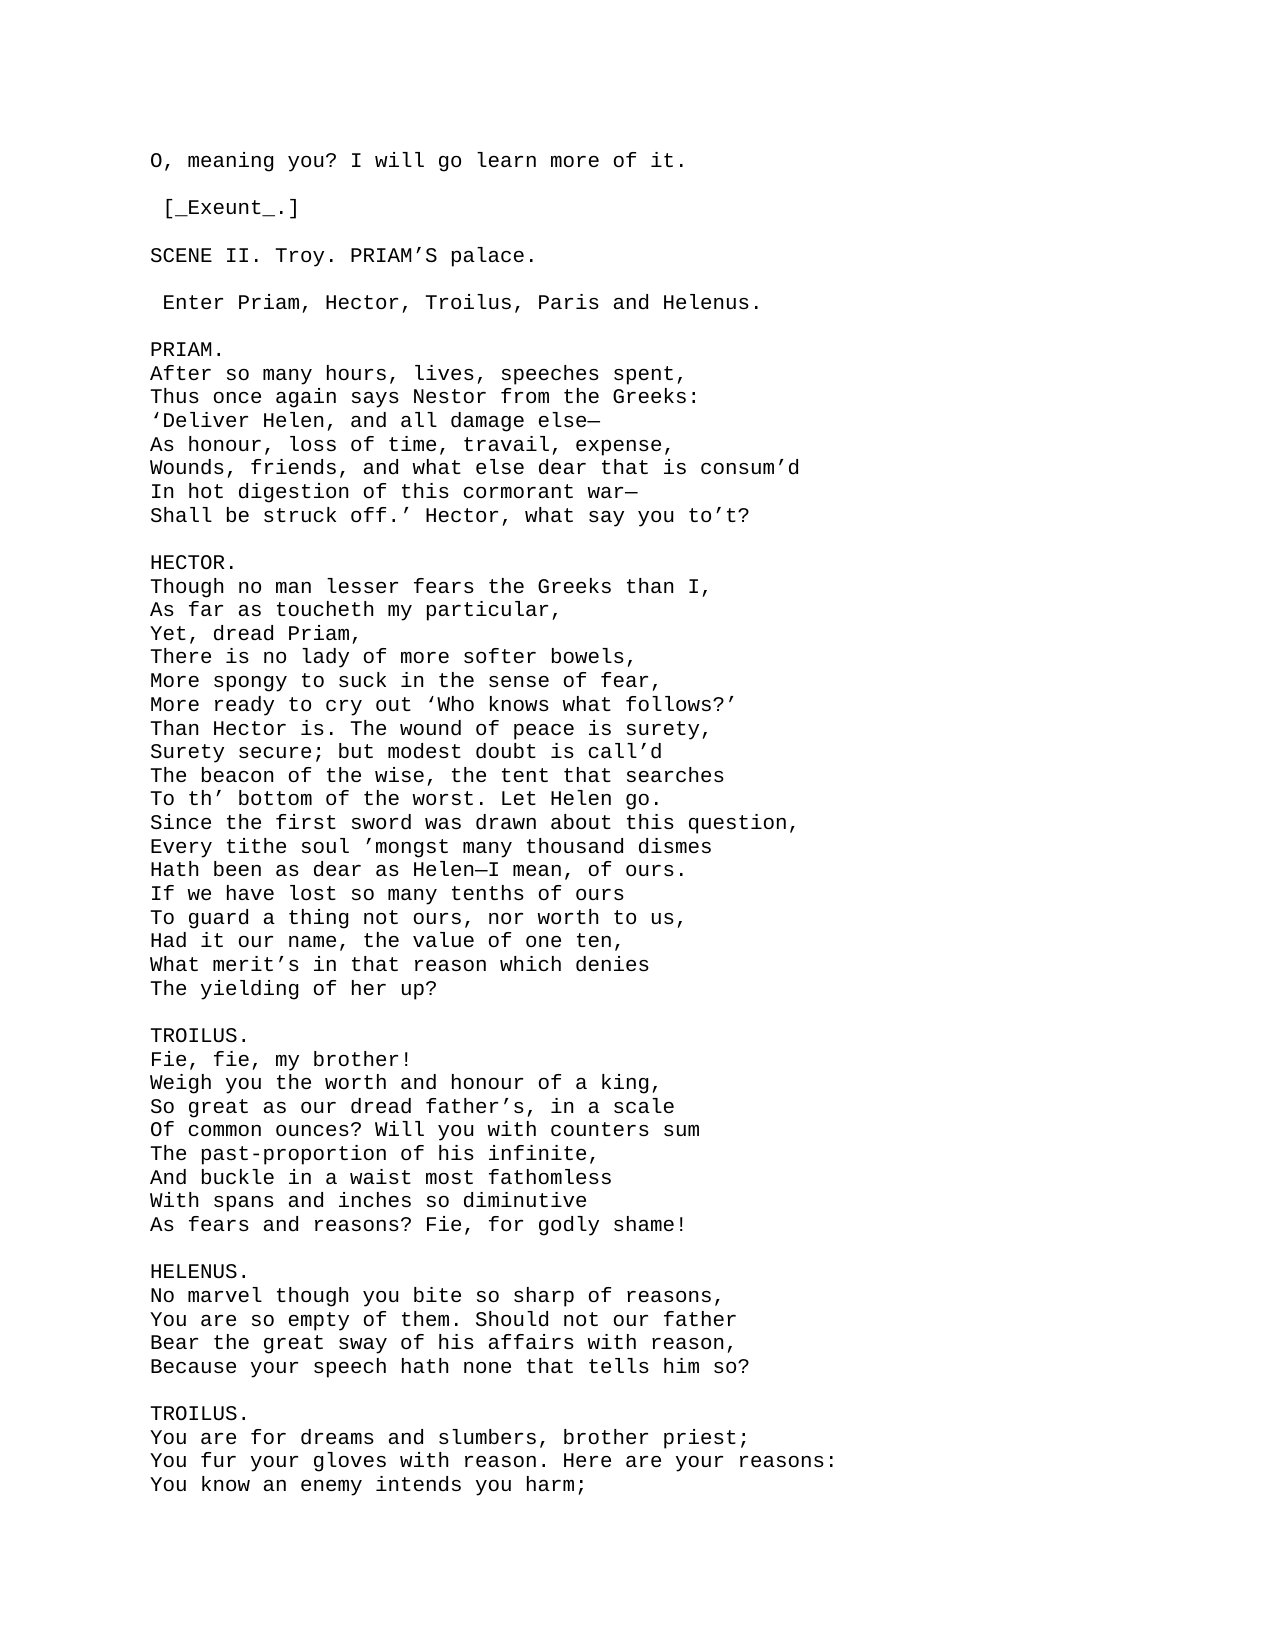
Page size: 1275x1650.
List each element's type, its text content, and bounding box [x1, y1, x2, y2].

text More ready to cry out ‘Who knows what follows?’ [150, 694, 1125, 717]
text Though no man lesser fears the Greeks than I, [150, 576, 1125, 599]
text Weigh you the worth and honour of a king, [150, 1072, 1125, 1096]
text Enter Priam, Hector, Troilus, Paris and Helenus. [150, 292, 1125, 316]
text Shall be struck off.’ Hector, what say you to’t? [150, 505, 1125, 528]
text ‘Deliver Helen, and all damage else— [150, 410, 1125, 434]
text [_Exeunt_.] [150, 197, 1125, 221]
text If we have lost so many tenths of ours [150, 883, 1125, 907]
text Thus once again says Nestor from the Greeks: [150, 386, 1125, 410]
text To th’ bottom of the worst. Let Helen go. [150, 788, 1125, 812]
text The yielding of her up? [150, 978, 1125, 1001]
text Since the first sword was drawn about this question, [150, 812, 1125, 836]
text Had it our name, the value of one ten, [150, 930, 1125, 954]
text O, meaning you? I will go learn more of it. [150, 150, 1125, 174]
text So great as our dread father’s, in a scale [150, 1096, 1125, 1119]
text Than Hector is. The wound of peace is surety, [150, 717, 1125, 741]
text Bear the great sway of his affairs with reason, [150, 1332, 1125, 1356]
text What merit’s in that reason which denies [150, 954, 1125, 978]
text Hath been as dear as Helen—I mean, of ours. [150, 859, 1125, 883]
text You fur your gloves with reason. Here are your reasons: [150, 1451, 1125, 1474]
text The past-proportion of his infinite, [150, 1143, 1125, 1167]
text After so many hours, lives, speeches spent, [150, 363, 1125, 386]
text HECTOR. [150, 552, 1125, 576]
text You are so empty of them. Should not our father [150, 1309, 1125, 1332]
text As far as toucheth my particular, [150, 599, 1125, 623]
text As honour, loss of time, travail, expense, [150, 434, 1125, 457]
text The beacon of the wise, the tent that searches [150, 765, 1125, 788]
text Because your speech hath none that tells him so? [150, 1356, 1125, 1379]
text No marvel though you bite so sharp of reasons, [150, 1285, 1125, 1309]
text You are for dreams and slumbers, brother priest; [150, 1427, 1125, 1451]
text Of common ounces? Will you with counters sum [150, 1119, 1125, 1143]
text PRIAM. [150, 339, 1125, 363]
text As fears and reasons? Fie, for godly shame! [150, 1214, 1125, 1238]
text TROILUS. [150, 1403, 1125, 1427]
text HELENUS. [150, 1261, 1125, 1285]
text TROILUS. [150, 1025, 1125, 1048]
text In hot digestion of this cormorant war— [150, 481, 1125, 505]
text With spans and inches so diminutive [150, 1190, 1125, 1214]
text Wounds, friends, and what else dear that is consum’d [150, 457, 1125, 481]
text Fie, fie, my brother! [150, 1048, 1125, 1072]
text There is no lady of more softer bowels, [150, 647, 1125, 670]
text You know an enemy intends you harm; [150, 1474, 1125, 1498]
text And buckle in a waist most fathomless [150, 1167, 1125, 1190]
text Yet, dread Priam, [150, 623, 1125, 647]
text Every tithe soul ’mongst many thousand dismes [150, 836, 1125, 859]
text SCENE II. Troy. PRIAM’S palace. [150, 244, 1125, 268]
text Surety secure; but modest doubt is call’d [150, 741, 1125, 765]
text To guard a thing not ours, nor worth to us, [150, 907, 1125, 930]
text More spongy to suck in the sense of fear, [150, 670, 1125, 694]
